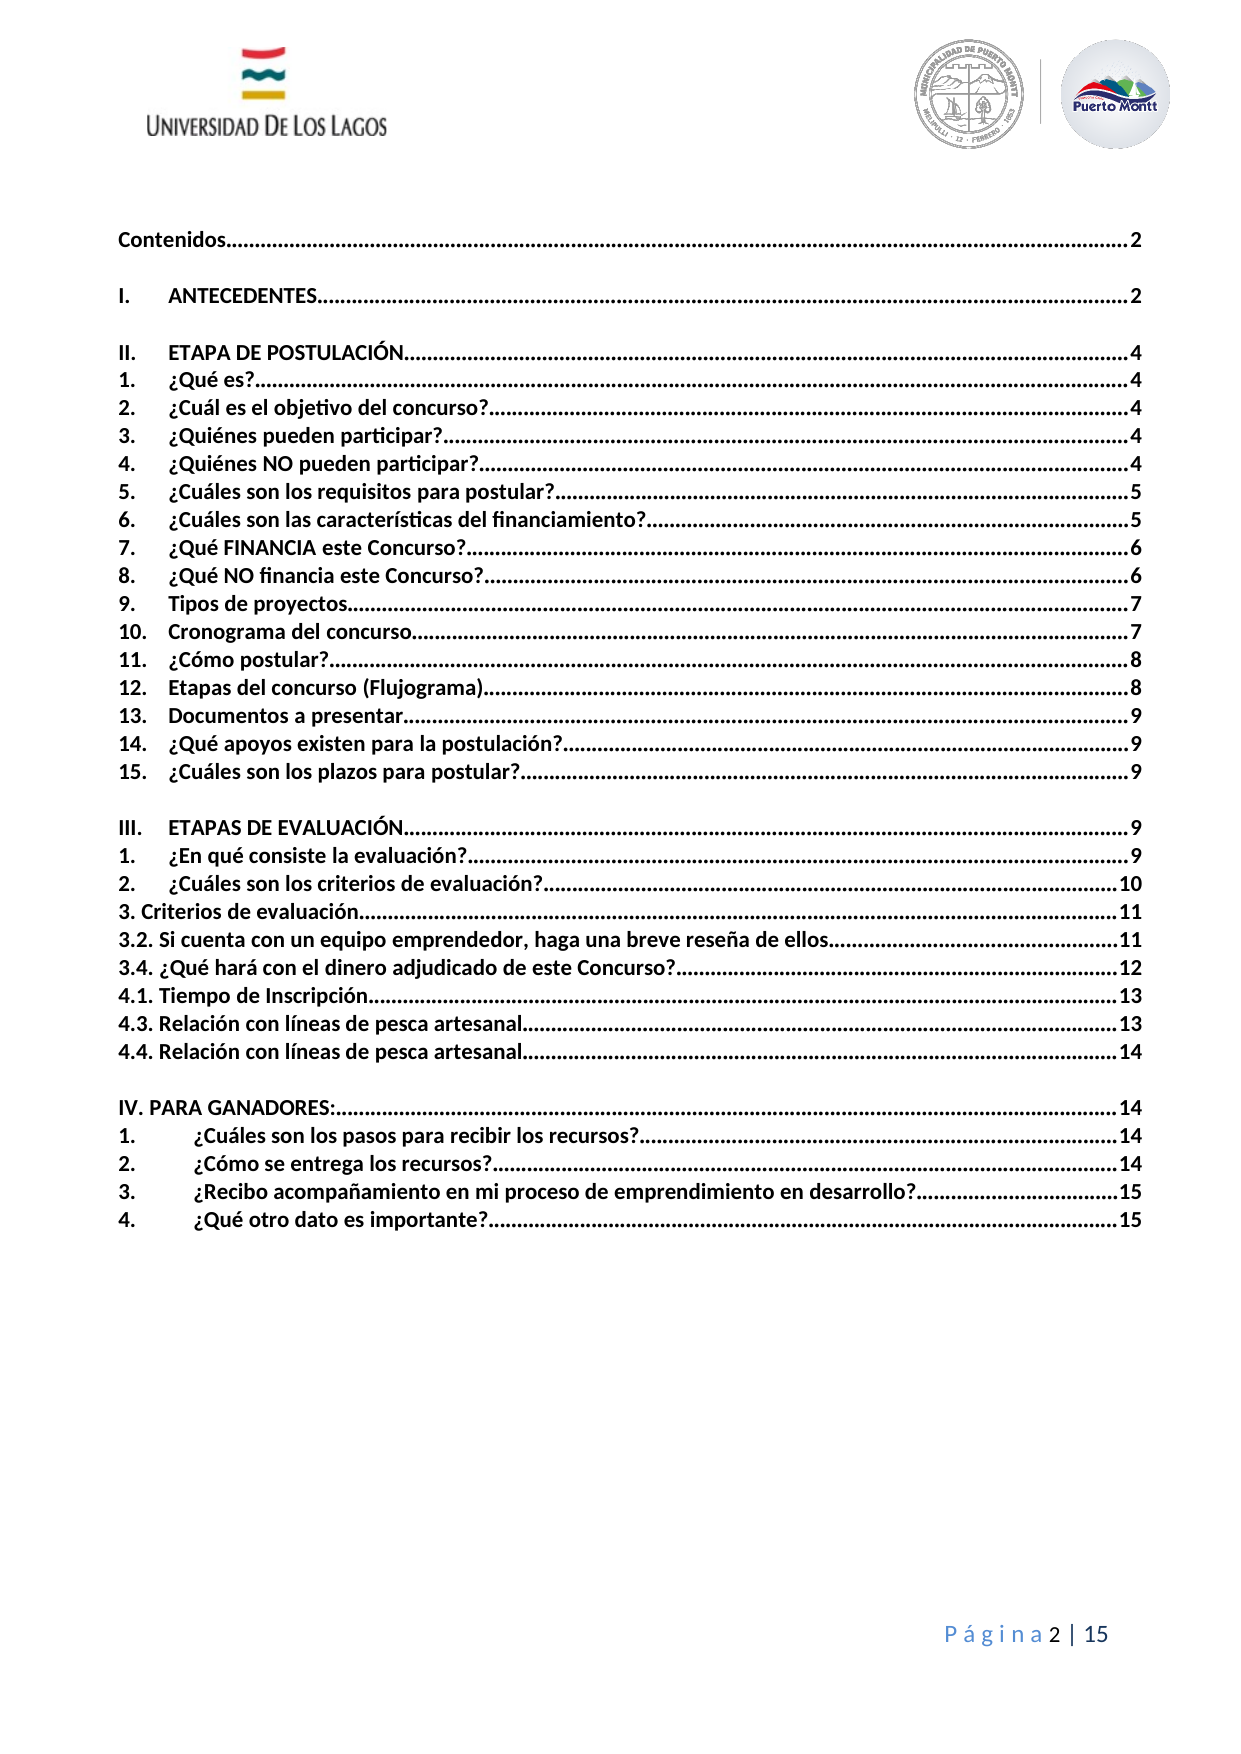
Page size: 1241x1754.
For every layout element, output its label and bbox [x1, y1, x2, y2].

picture [909, 28, 1172, 152]
picture [147, 47, 387, 136]
